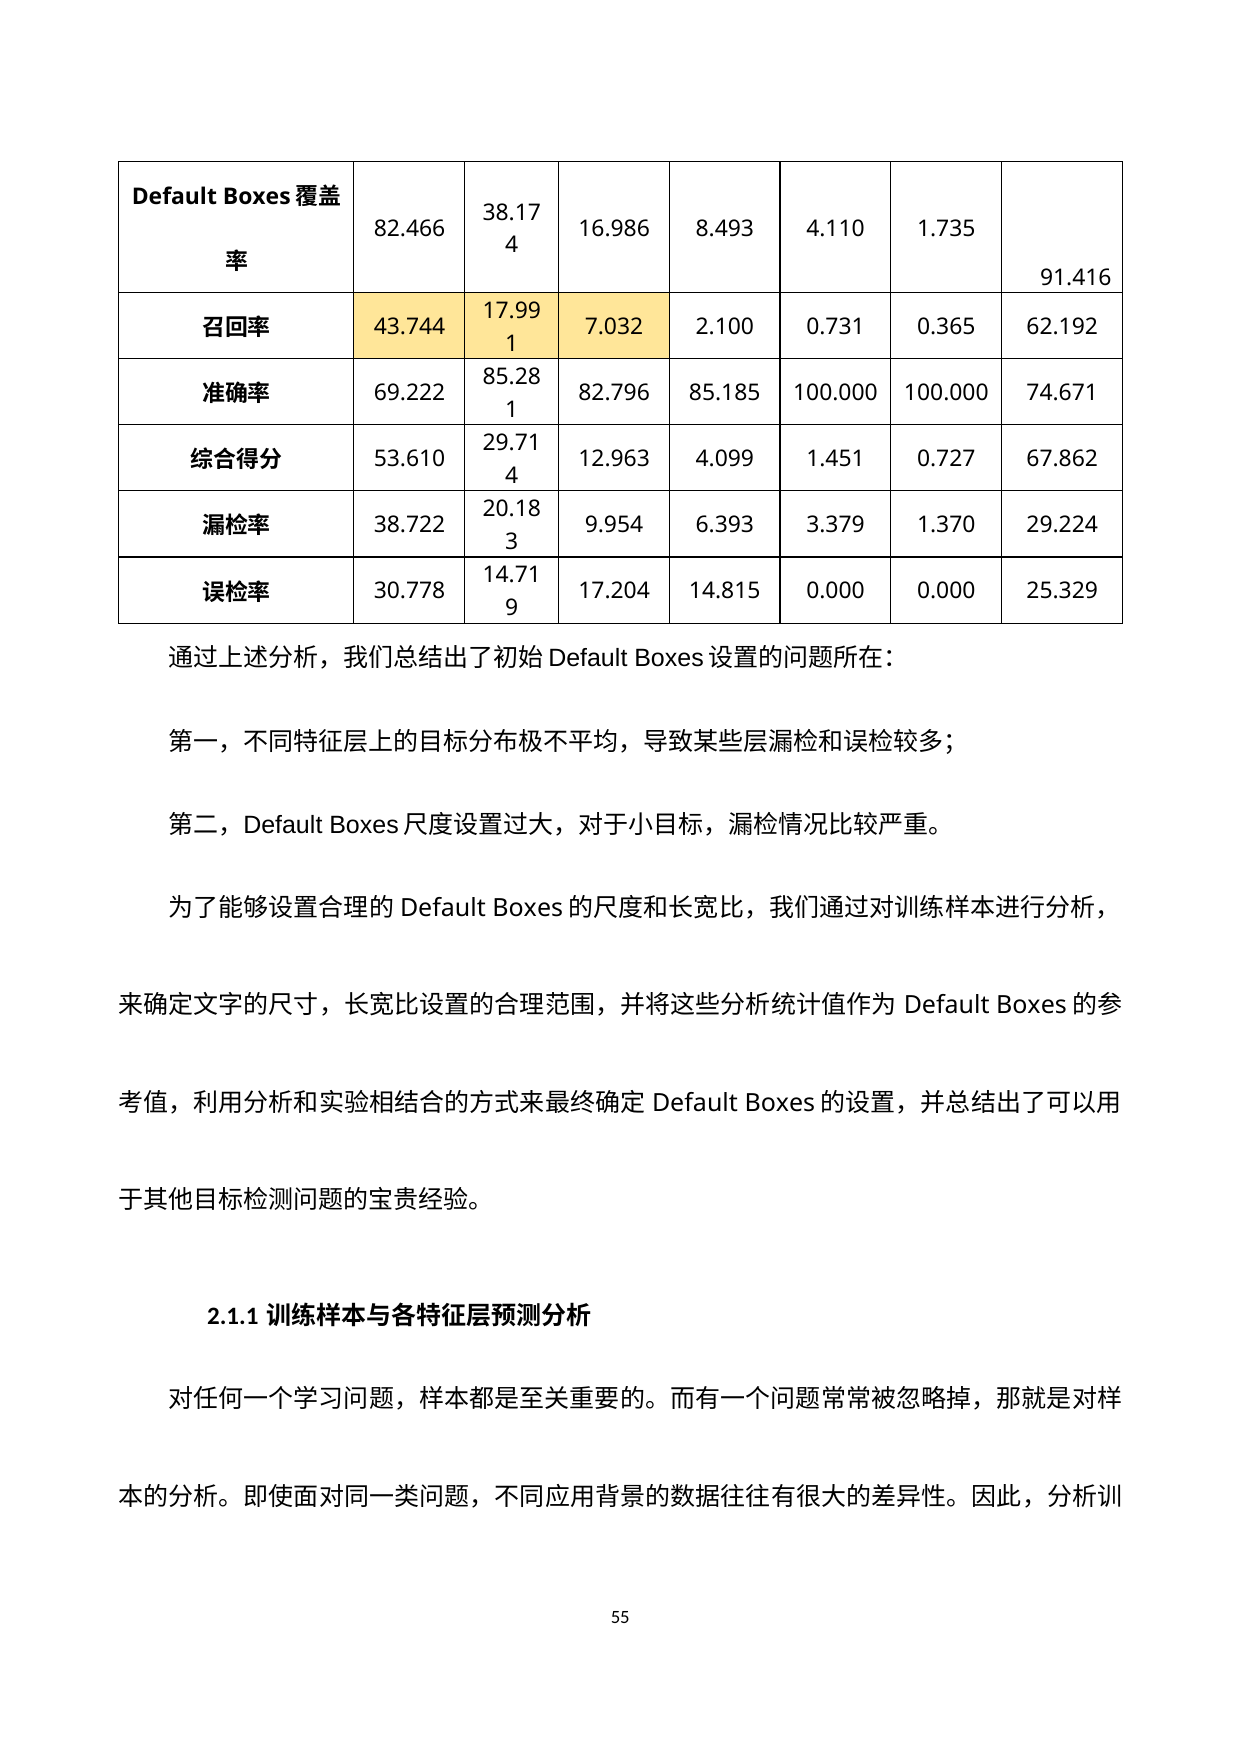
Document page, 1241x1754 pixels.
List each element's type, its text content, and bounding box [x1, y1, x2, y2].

table_cell 30.778 [354, 558, 464, 622]
table_cell 0.731 [781, 293, 890, 358]
table_cell 0.365 [891, 293, 1001, 358]
table_cell 召回率 [119, 293, 353, 358]
table_cell 1.735 [891, 162, 1001, 292]
table_cell 4.110 [781, 162, 890, 292]
table_cell 漏检率 [119, 491, 353, 556]
table_cell 1.370 [891, 491, 1001, 556]
table_cell 67.862 [1002, 425, 1122, 490]
table_cell 误检率 [119, 558, 353, 622]
table_cell 85.281 [465, 359, 558, 424]
table_cell 85.185 [670, 359, 779, 424]
subtitle 训练样本与各特征层预测分析 [207, 1281, 1100, 1346]
table_cell 43.744 [354, 293, 464, 358]
table_cell 9.954 [559, 491, 669, 556]
table_cell 14.719 [465, 558, 558, 622]
text 通过上述分析，我们总结出了初始Default Boxes设置的问题所在： [118, 624, 1122, 688]
table_cell 17.991 [465, 293, 558, 358]
table_cell 准确率 [119, 359, 353, 424]
table_cell 29.714 [465, 425, 558, 490]
table_cell 82.796 [559, 359, 669, 424]
table_cell 6.393 [670, 491, 779, 556]
table_cell 0.000 [891, 558, 1001, 622]
table_cell 38.722 [354, 491, 464, 556]
table_cell 20.183 [465, 491, 558, 556]
table_cell 62.192 [1002, 293, 1122, 358]
table_cell 16.986 [559, 162, 669, 292]
text 为了能够设置合理的Default Boxes的尺度和长宽比，我们通过对训练样本进行分析，来确定文字的尺寸，长宽比设置的合理范围，并将这些分析统计值作为Default Boxes的参考值，利用分析和实验相结合的方式来最终确定Default Boxes的设置，并总结出了可以用于其他目标检测问题的宝贵经验。 [118, 873, 1122, 1230]
table_cell 7.032 [559, 293, 669, 358]
text 第一，不同特征层上的目标分布极不平均，导致某些层漏检和误检较多； [118, 707, 1122, 772]
table_cell 0.727 [891, 425, 1001, 490]
text 第二，Default Boxes尺度设置过大，对于小目标，漏检情况比较严重。 [118, 790, 1122, 855]
table_cell 38.174 [465, 162, 558, 292]
table_cell 91.416 [1002, 162, 1122, 292]
table_cell 17.204 [559, 558, 669, 622]
table_cell 1.451 [781, 425, 890, 490]
table_cell 100.000 [781, 359, 890, 424]
table_cell 3.379 [781, 491, 890, 556]
table_cell 53.610 [354, 425, 464, 490]
table_cell 25.329 [1002, 558, 1122, 622]
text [118, 1364, 1122, 1527]
table_cell 29.224 [1002, 491, 1122, 556]
table_cell 74.671 [1002, 359, 1122, 424]
table_cell 82.466 [354, 162, 464, 292]
table_cell 4.099 [670, 425, 779, 490]
table_cell 14.815 [670, 558, 779, 622]
table_cell 69.222 [354, 359, 464, 424]
table_cell 综合得分 [119, 425, 353, 490]
table_cell 2.100 [670, 293, 779, 358]
table_cell Default Boxes覆盖率 [119, 162, 353, 292]
table_cell 100.000 [891, 359, 1001, 424]
table_cell 8.493 [670, 162, 779, 292]
table_cell 12.963 [559, 425, 669, 490]
table_cell 0.000 [781, 558, 890, 622]
